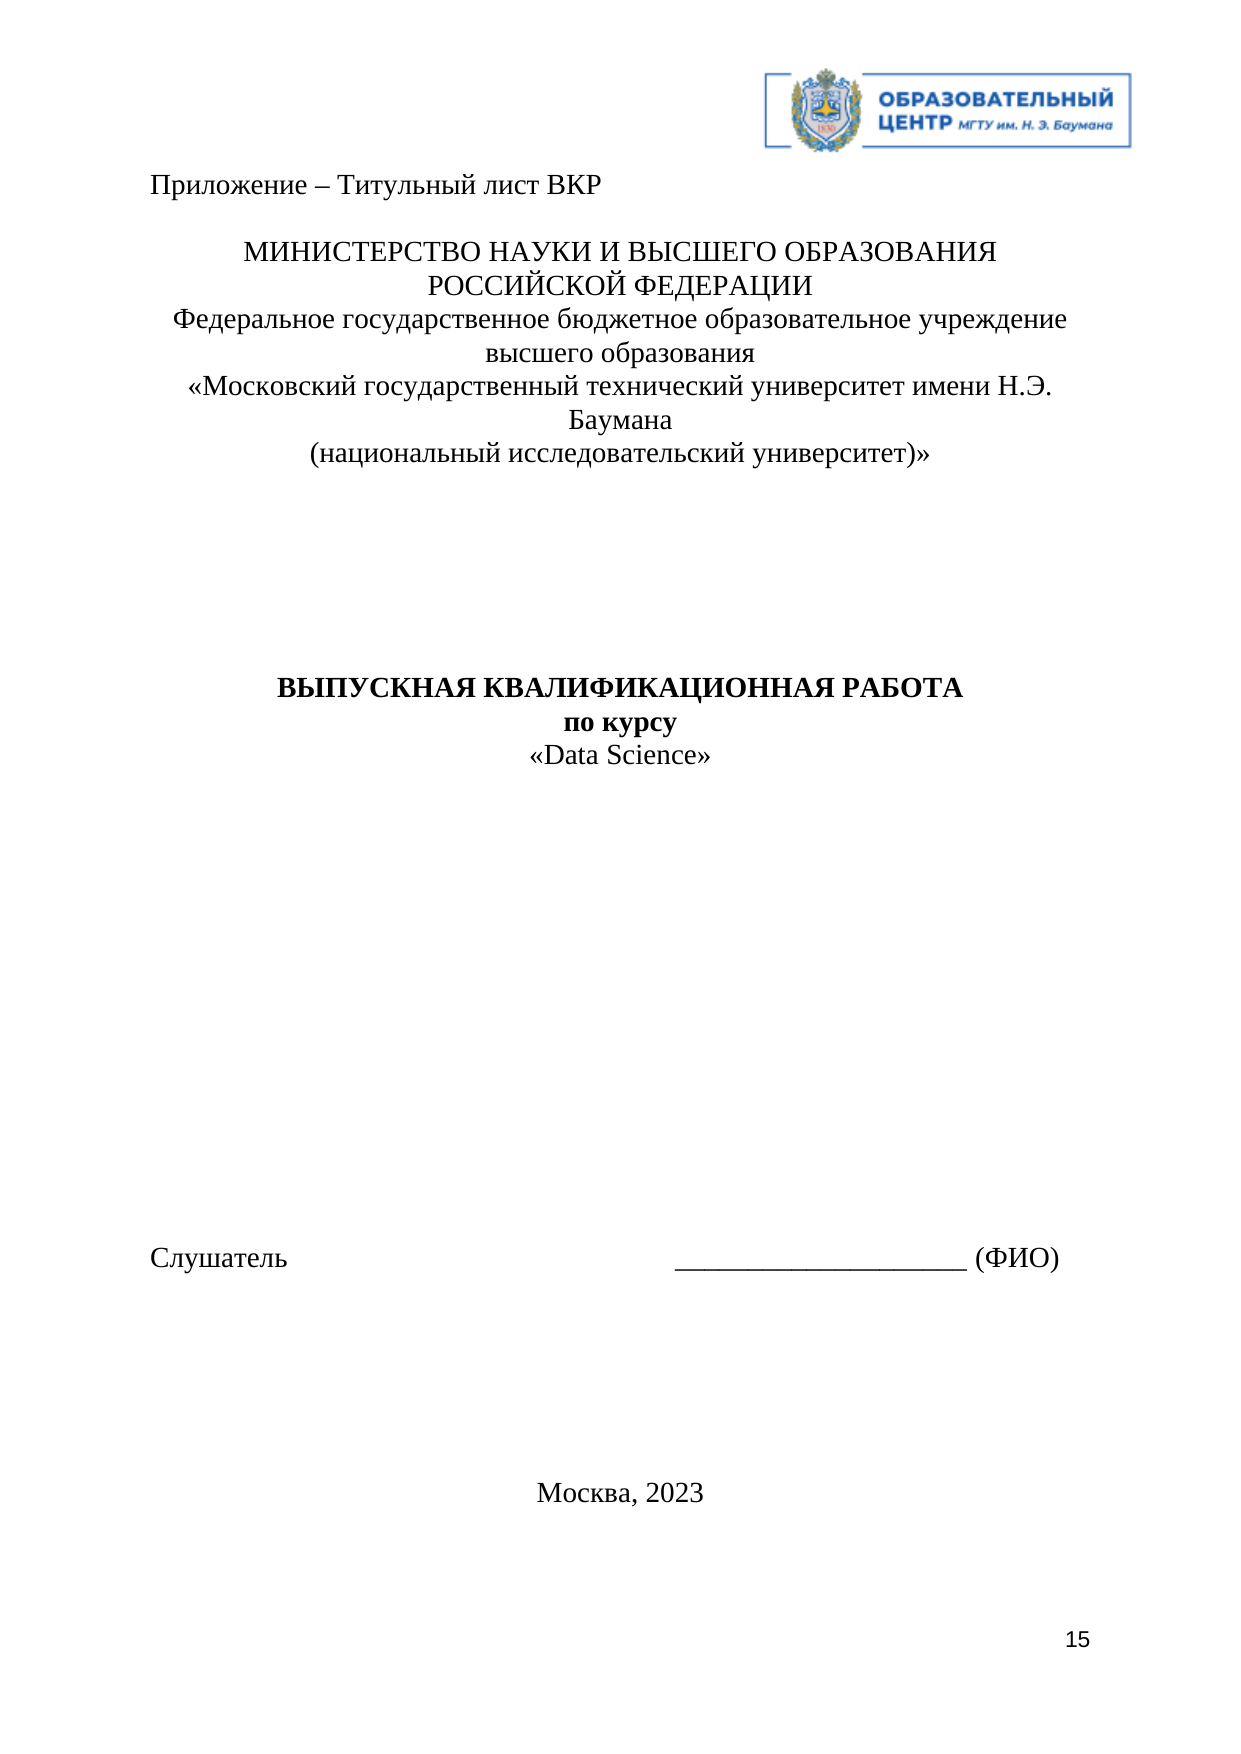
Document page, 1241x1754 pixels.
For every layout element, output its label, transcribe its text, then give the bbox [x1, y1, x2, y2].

text «Московский государственный технический университет имени Н.Э. Баумана [150, 368, 1090, 436]
text по курсу [150, 704, 1090, 737]
text РОССИЙСКОЙ ФЕДЕРАЦИИ [150, 268, 1090, 301]
text МИНИСТЕРСТВО НАУКИ И ВЫСШЕГО ОБРАЗОВАНИЯ [150, 234, 1090, 268]
text «Data Science» [150, 737, 1090, 771]
text высшего образования [150, 335, 1090, 368]
text (национальный исследовательский университет)» [150, 436, 1090, 469]
subtitle Приложение – Титульный лист ВКР [150, 150, 1090, 201]
text Федеральное государственное бюджетное образовательное учреждение [150, 301, 1090, 335]
text ВЫПУСКНАЯ КВАЛИФИКАЦИОННАЯ РАБОТА [150, 670, 1090, 704]
picture [734, 45, 1182, 168]
text Москва, 2023 [150, 1475, 1090, 1509]
text Слушатель ____________________ (ФИО) [150, 1241, 1090, 1274]
